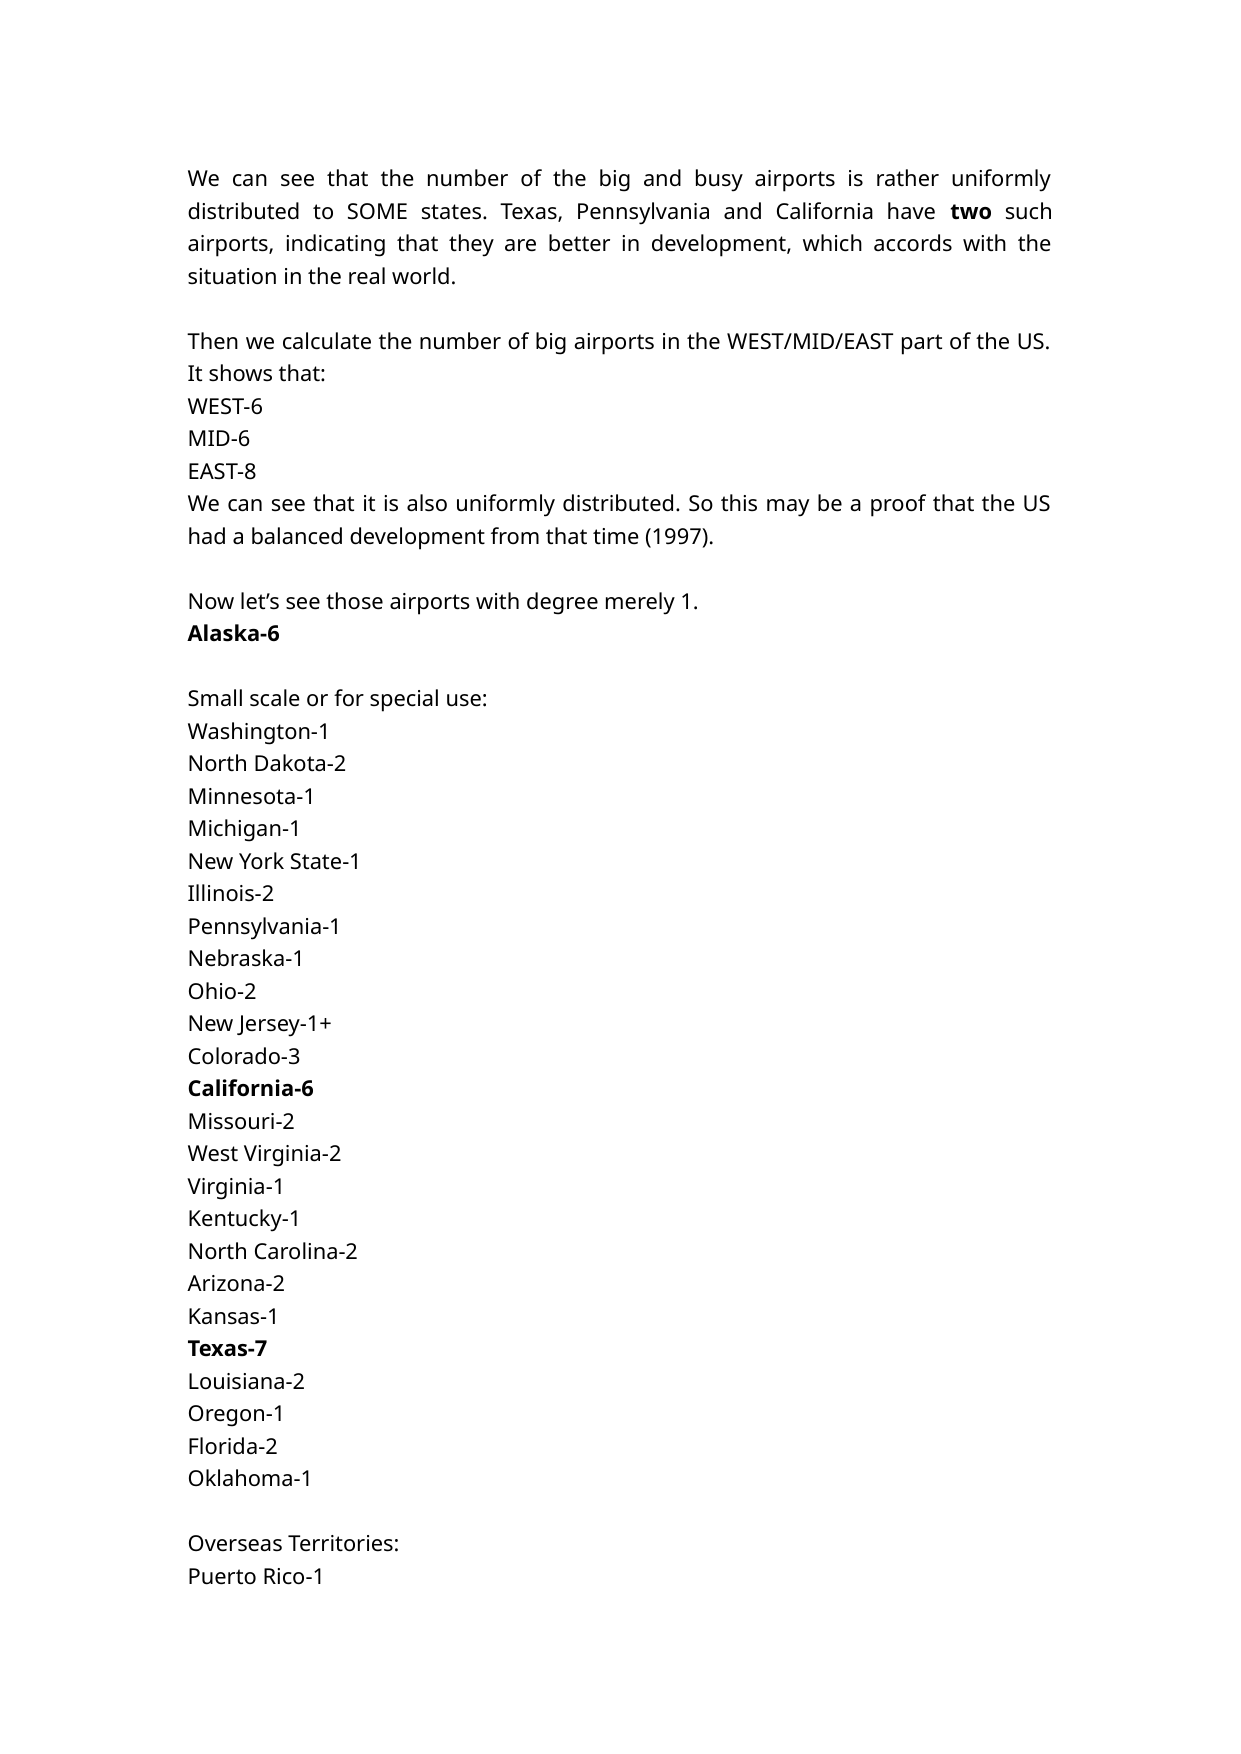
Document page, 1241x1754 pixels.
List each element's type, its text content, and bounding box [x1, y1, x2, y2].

text Now let’s see those airports with degree merely 1. [187, 584, 1053, 617]
text Minnesota-1 [187, 779, 1053, 812]
text Small scale or for special use: [187, 682, 1053, 714]
text West Virginia-2 [187, 1137, 1053, 1169]
text North Dakota-2 [187, 747, 1053, 779]
text We can see that it is also uniformly distributed. So this may be a proof that the US had a balanced development from that time (1997). [187, 487, 1053, 552]
text Oklahoma-1 [187, 1462, 1053, 1494]
text California-6 [187, 1072, 1053, 1104]
text We can see that the number of the big and busy airports is rather uniformly distributed to SOME states. Texas, Pennsylvania and California have two such airports, indicating that they are better in development, which accords with the situation in the real world. [187, 162, 1053, 292]
text New Jersey-1+ [187, 1007, 1053, 1039]
text WEST-6 [187, 389, 1053, 422]
text Overseas Territories: [187, 1527, 1053, 1559]
text MID-6 [187, 422, 1053, 454]
text Louisiana-2 [187, 1364, 1053, 1397]
text Michigan-1 [187, 812, 1053, 844]
text Texas-7 [187, 1332, 1053, 1364]
text Arizona-2 [187, 1267, 1053, 1299]
text Kentucky-1 [187, 1202, 1053, 1234]
text Puerto Rico-1 [187, 1559, 1053, 1592]
text Ohio-2 [187, 974, 1053, 1007]
text Kansas-1 [187, 1299, 1053, 1332]
text Alaska-6 [187, 617, 1053, 649]
text Then we calculate the number of big airports in the WEST/MID/EAST part of the US. It shows that: [187, 324, 1053, 389]
text Florida-2 [187, 1429, 1053, 1462]
text Nebraska-1 [187, 942, 1053, 974]
text Washington-1 [187, 714, 1053, 747]
text Illinois-2 [187, 877, 1053, 909]
text Colorado-3 [187, 1039, 1053, 1072]
text North Carolina-2 [187, 1234, 1053, 1267]
text Virginia-1 [187, 1169, 1053, 1202]
text New York State-1 [187, 844, 1053, 877]
text Pennsylvania-1 [187, 909, 1053, 942]
text EAST-8 [187, 454, 1053, 487]
text Missouri-2 [187, 1104, 1053, 1137]
text Oregon-1 [187, 1397, 1053, 1429]
